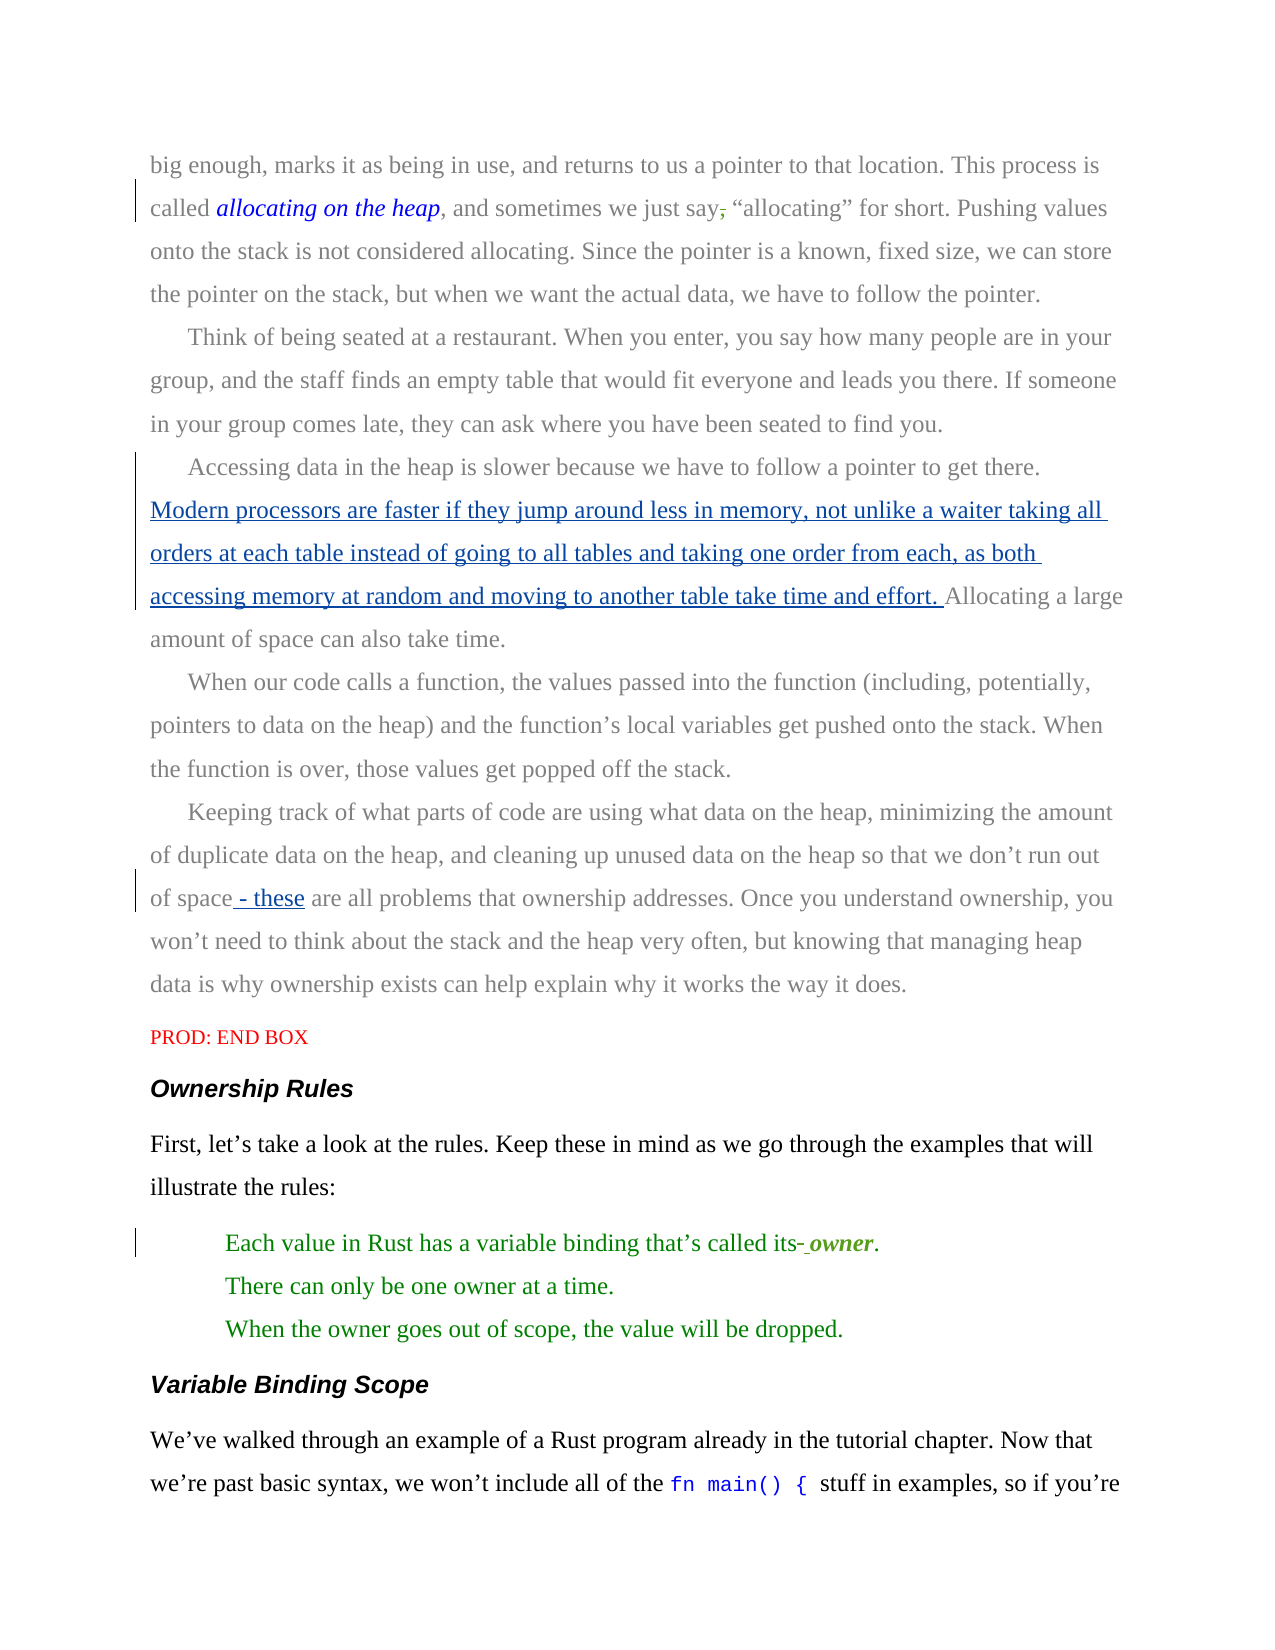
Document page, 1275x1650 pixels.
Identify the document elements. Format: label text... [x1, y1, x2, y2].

text Variable Binding Scope [150, 1370, 1125, 1398]
text Accessing data in the heap is slower because we have to follow a pointer to get there. Allocating a large amount of space can also take time. [150, 452, 1125, 653]
text Think of being seated at a restaurant. When you enter, you say how many people are in your group, and the staff finds an empty table that would fit everyone and leads you there. If someone in your group comes late, they can ask where you have been seated to find you. [150, 322, 1125, 437]
text When our code calls a function, the values passed into the function (including, potentially, pointers to data on the heap) and the function’s local variables get pushed onto the stack. When the function is over, those values get popped off the stack. [150, 667, 1125, 782]
list When the owner goes out of scope, the value will be dropped. [225, 1314, 1125, 1343]
text First, let’s take a look at the rules. Keep these in mind as we go through the examples that will illustrate the rules: [150, 1129, 1125, 1201]
list Each value in Rust has a variable binding that’s called itsowner. [225, 1228, 1125, 1257]
list There can only be one owner at a time. [225, 1271, 1125, 1300]
text PROD: END BOX [150, 1025, 1125, 1049]
text Ownership Rules [150, 1073, 1125, 1102]
text Keeping track of what parts of code are using what data on the heap, minimizing the amount of duplicate data on the heap, and cleaning up unused data on the heap so that we don’t run out of space are all problems that ownership addresses. Once you understand ownership, you won’t need to think about the stack and the heap very often, but knowing that managing heap data is why ownership exists can help explain why it works the way it does. [150, 797, 1125, 998]
